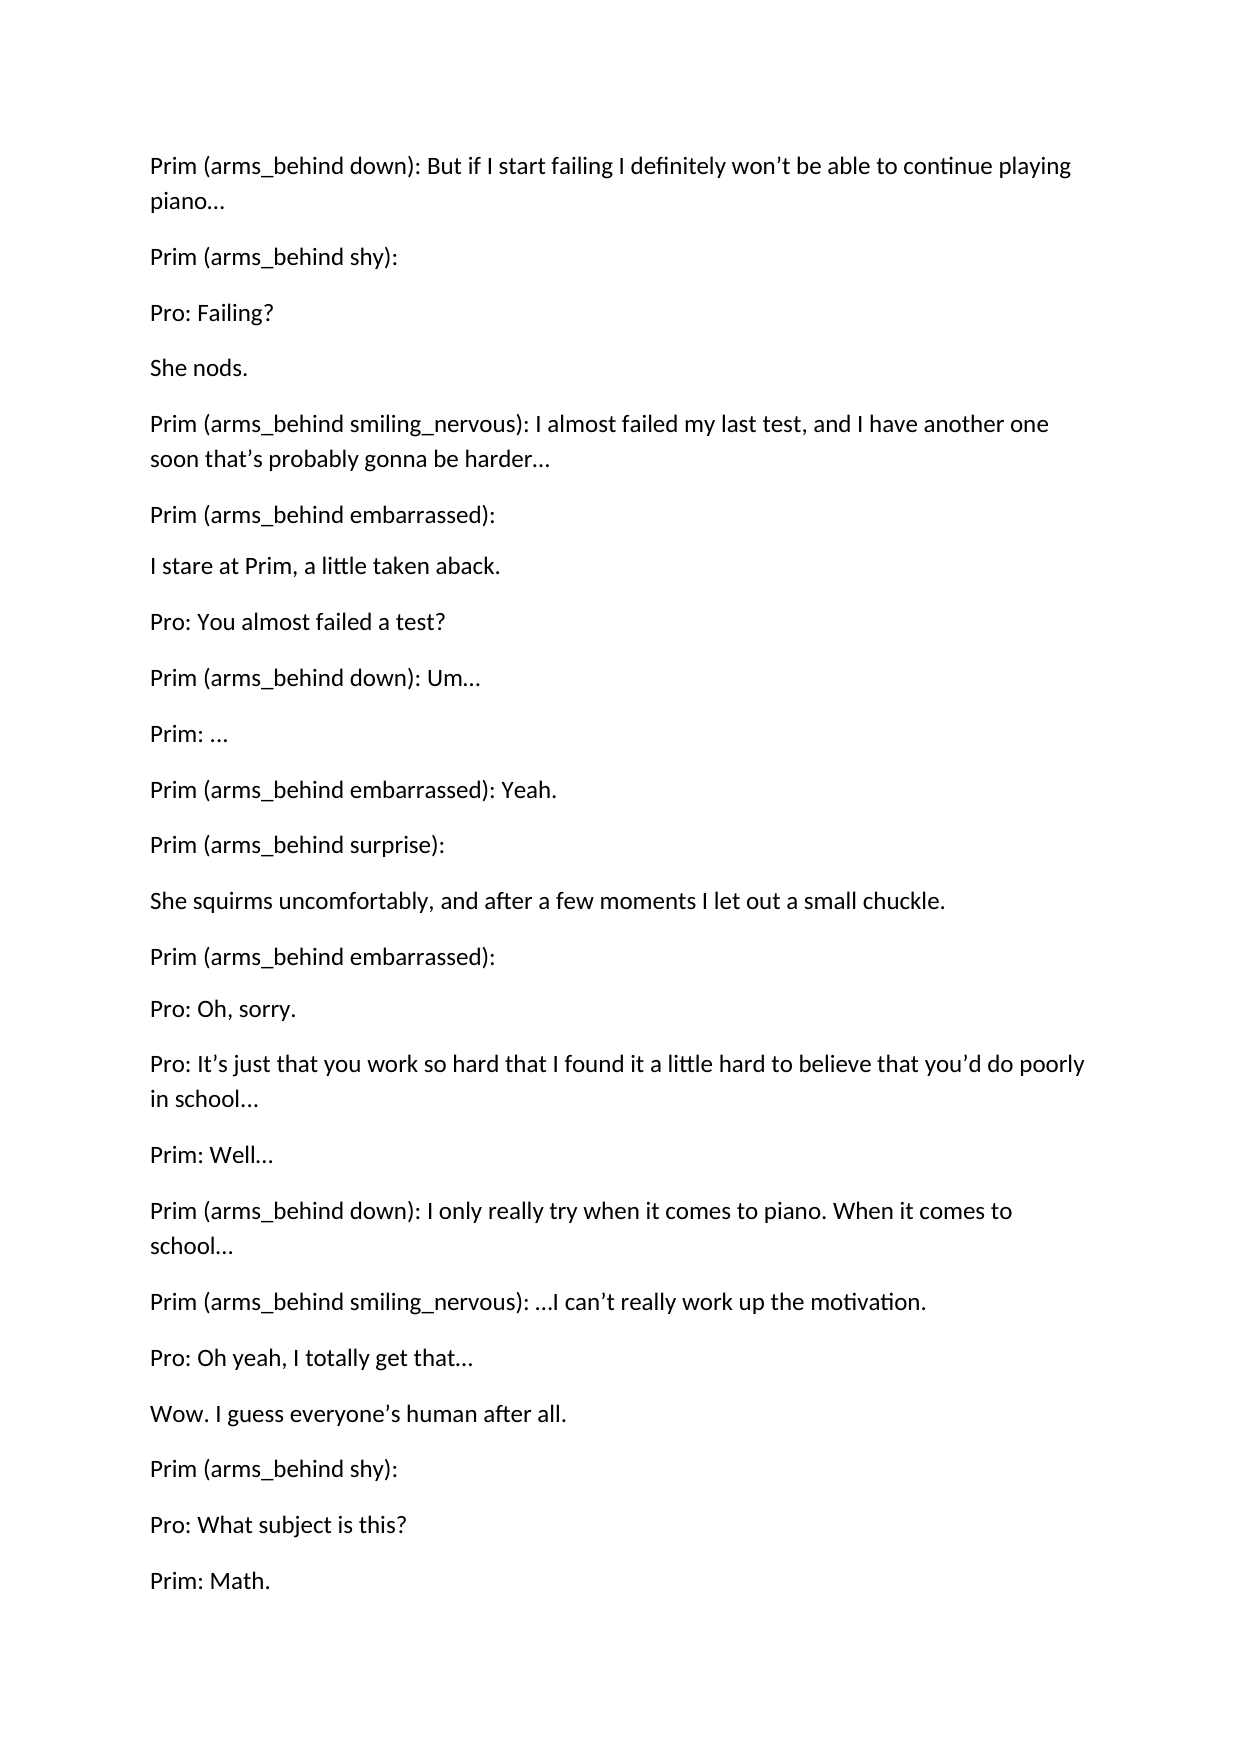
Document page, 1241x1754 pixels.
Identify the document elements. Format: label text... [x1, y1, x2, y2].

text Prim (arms_behind shy): [150, 241, 1090, 271]
text Pro: You almost failed a test? [150, 606, 1090, 637]
text Pro: Oh yeah, I totally get that… [150, 1342, 1090, 1372]
text She squirms uncomfortably, and after a few moments I let out a small chuckle. [150, 886, 1090, 916]
text Pro: It’s just that you work so hard that I found it a little hard to believe that you’d do poorly in school... [150, 1048, 1090, 1114]
text Prim: Well… [150, 1139, 1090, 1170]
text Wow. I guess everyone’s human after all. [150, 1398, 1090, 1428]
text Prim (arms_behind down): Um… [150, 662, 1090, 693]
text Prim: Math. [150, 1565, 1090, 1596]
text Prim (arms_behind smiling_nervous): …I can’t really work up the motivation. [150, 1286, 1090, 1317]
text Pro: Failing? [150, 297, 1090, 327]
text Prim (arms_behind embarrassed): [150, 499, 1090, 530]
text I stare at Prim, a little taken aback. [150, 551, 1090, 581]
text Prim: ... [150, 718, 1090, 748]
text Prim (arms_behind down): But if I start failing I definitely won’t be able to continue playing piano… [150, 150, 1090, 216]
text Prim (arms_behind smiling_nervous): I almost failed my last test, and I have another one soon that’s probably gonna be harder… [150, 408, 1090, 474]
text Pro: What subject is this? [150, 1509, 1090, 1540]
text Prim (arms_behind down): I only really try when it comes to piano. When it comes to school… [150, 1195, 1090, 1261]
text Pro: Oh, sorry. [150, 993, 1090, 1023]
text Prim (arms_behind embarrassed): Yeah. [150, 774, 1090, 804]
text Prim (arms_behind embarrassed): [150, 941, 1090, 972]
text Prim (arms_behind shy): [150, 1453, 1090, 1484]
text Prim (arms_behind surprise): [150, 830, 1090, 860]
text She nods. [150, 352, 1090, 383]
